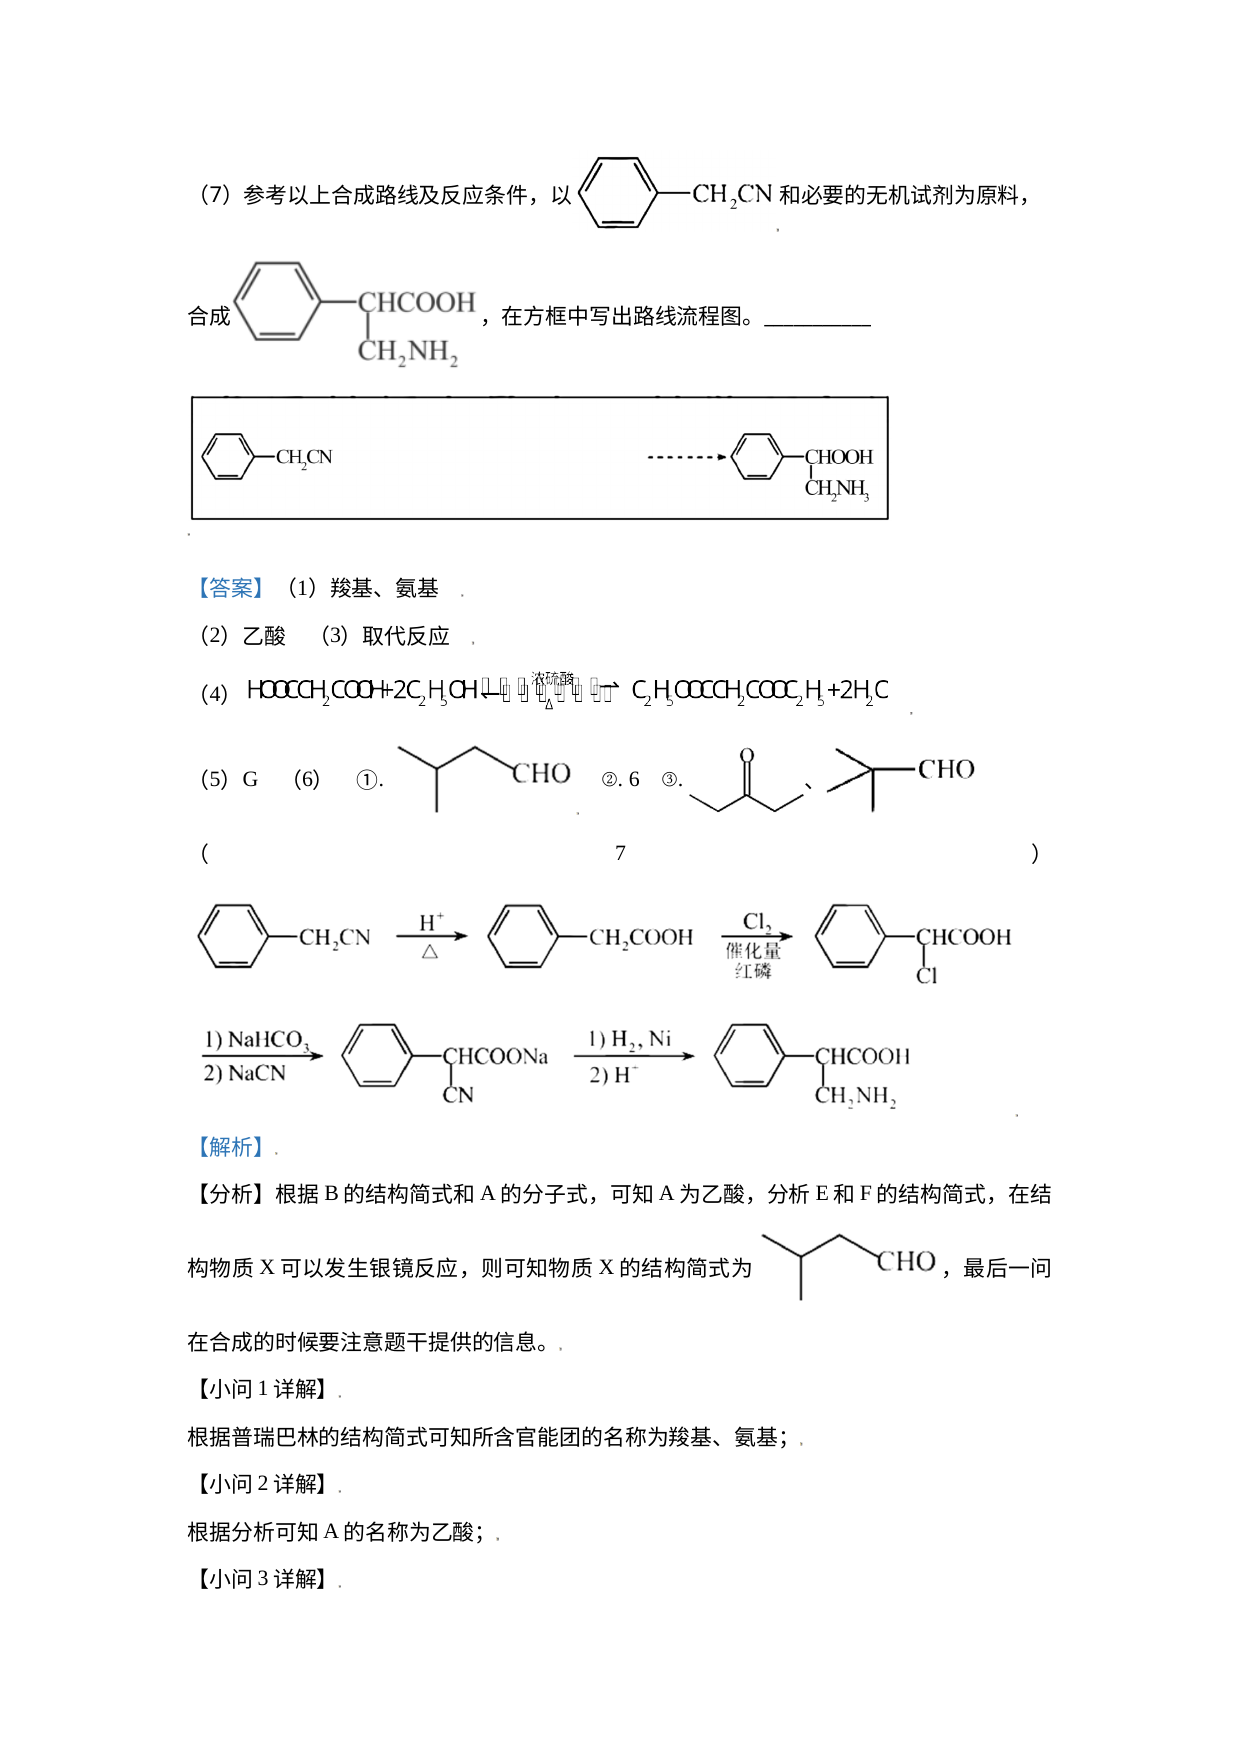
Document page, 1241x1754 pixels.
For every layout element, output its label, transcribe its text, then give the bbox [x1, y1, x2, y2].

text （7）参考以上合成路线及反应条件，以和必要的无机试剂为原料，合成，在方框中写出路线流程图。___________ [187, 150, 1053, 377]
text （4） [187, 666, 1053, 721]
text 根据分析可知A的名称为乙酸； [187, 1515, 1053, 1546]
picture [187, 392, 893, 521]
picture [753, 1224, 942, 1303]
picture [389, 736, 579, 815]
picture [688, 746, 805, 815]
text 【小问1详解】 [187, 1372, 1053, 1404]
text 【小问3详解】 [187, 1562, 1053, 1594]
picture [231, 253, 480, 371]
text 根据普瑞巴林的结构简式可知所含官能团的名称为羧基、氨基； [187, 1420, 1053, 1451]
text 【答案】（1）羧基、氨基 [187, 571, 1053, 603]
text （2）乙酸 （3）取代反应 [187, 619, 1053, 651]
picture [826, 736, 975, 815]
text 【解析】 [187, 1129, 1053, 1161]
text 【分析】根据B的结构简式和A的分子式，可知A为乙酸，分析E和F的结构简式，在结构物质X可以发生银镜反应，则可知物质X的结构简式为，最后一问在合成的时候要注意题干提供的信息。 [187, 1177, 1053, 1356]
picture [187, 884, 1018, 1117]
text 【小问2详解】 [187, 1467, 1053, 1499]
picture [571, 150, 779, 232]
